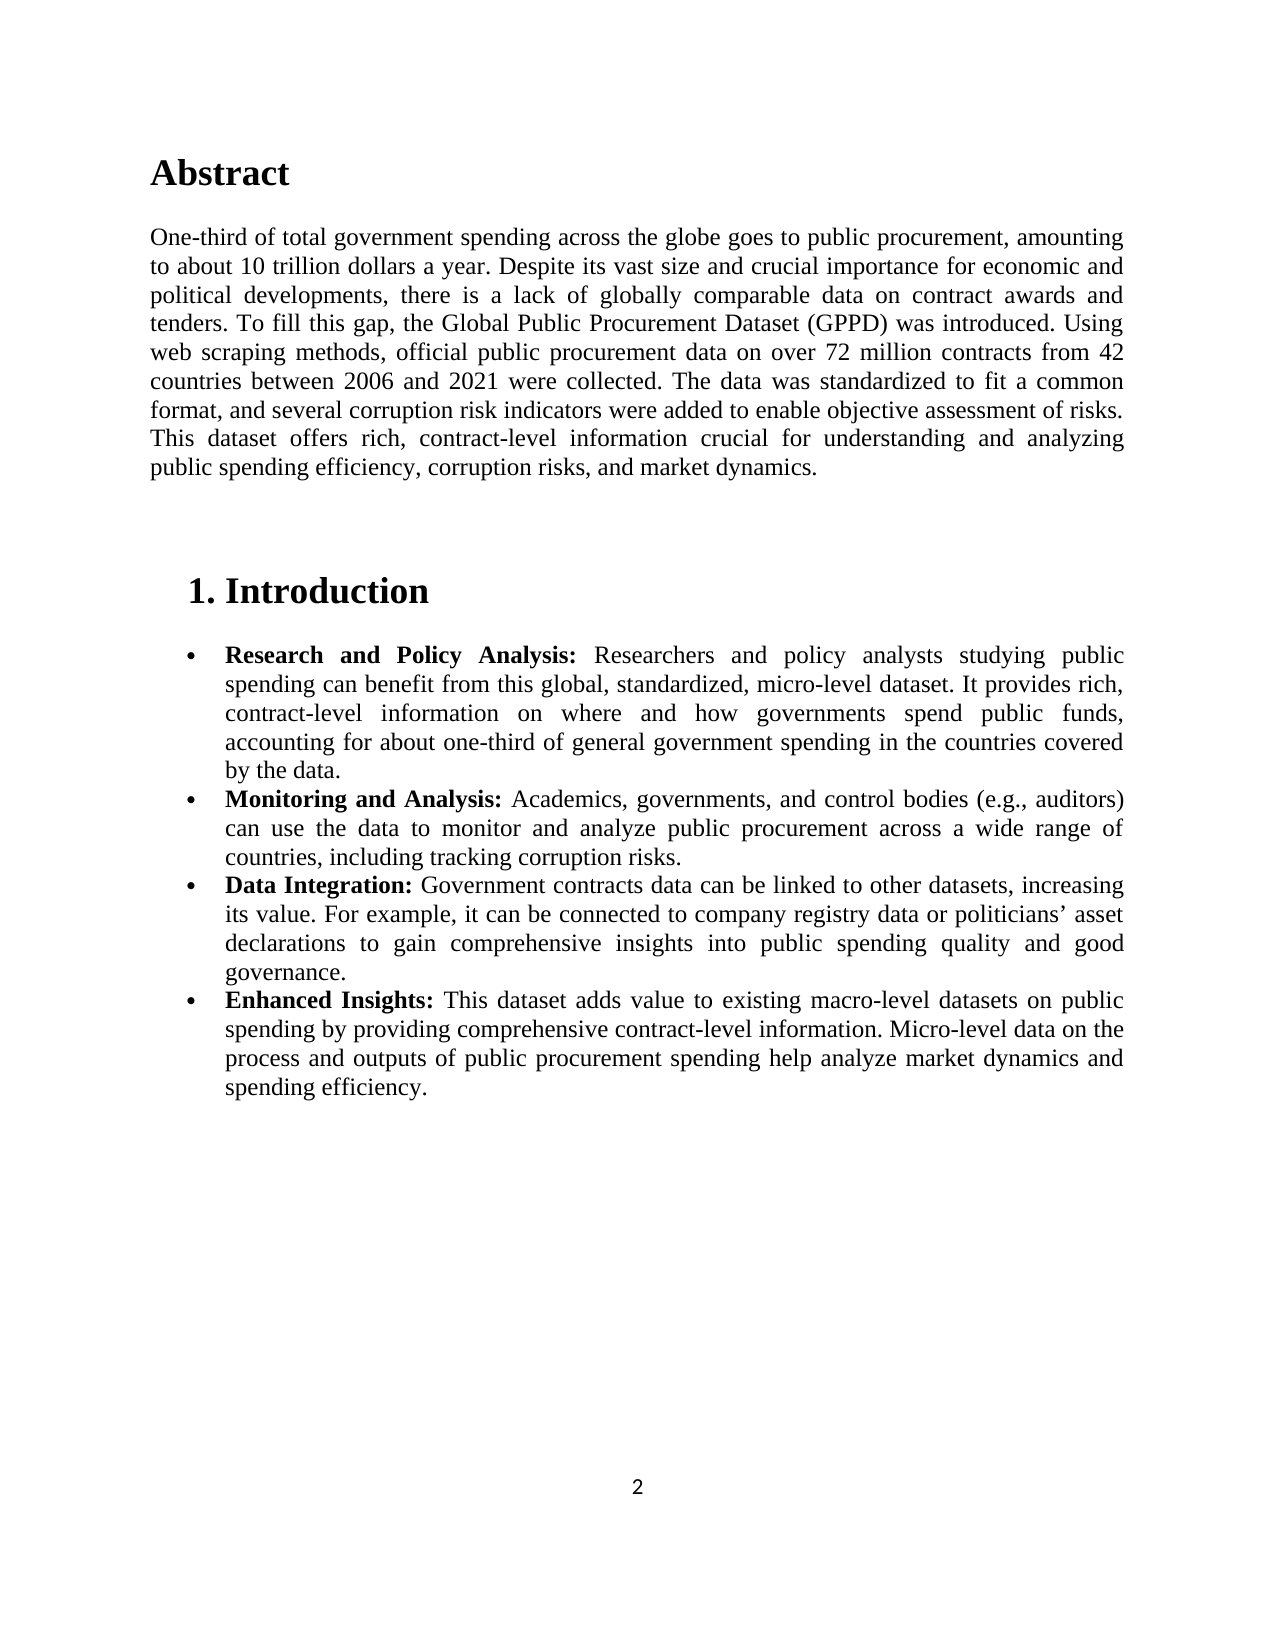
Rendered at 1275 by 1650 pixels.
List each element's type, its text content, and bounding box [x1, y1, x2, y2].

list Enhanced Insights: This dataset adds value to existing macro-level datasets on public spending by providing comprehensive contract-level information. Micro-level data on the process and outputs of public procurement spending help analyze market dynamics and spending efficiency. [187, 985, 1125, 1100]
list Research and Policy Analysis: Researchers and policy analysts studying public spending can benefit from this global, standardized, micro-level dataset. It provides rich, contract-level information on where and how governments spend public funds, accounting for about one-third of general government spending in the countries covered by the data. [187, 640, 1125, 784]
list Introduction [187, 568, 1125, 611]
list Data Integration: Government contracts data can be linked to other datasets, increasing its value. For example, it can be connected to company registry data or politicians’ asset declarations to gain comprehensive insights into public spending quality and good governance. [187, 870, 1125, 985]
text One-third of total government spending across the globe goes to public procurement, amounting to about 10 trillion dollars a year. Despite its vast size and crucial importance for economic and political developments, there is a lack of globally comparable data on contract awards and tenders. To fill this gap, the Global Public Procurement Dataset (GPPD) was introduced. Using web scraping methods, official public procurement data on over 72 million contracts from 42 countries between 2006 and 2021 were collected. The data was standardized to fit a common format, and several corruption risk indicators were added to enable objective assessment of risks. This dataset offers rich, contract-level information crucial for understanding and analyzing public spending efficiency, corruption risks, and market dynamics. [150, 222, 1125, 481]
subtitle Abstract [150, 150, 1125, 193]
list Monitoring and Analysis: Academics, governments, and control bodies (e.g., auditors) can use the data to monitor and analyze public procurement across a wide range of countries, including tracking corruption risks. [187, 784, 1125, 870]
